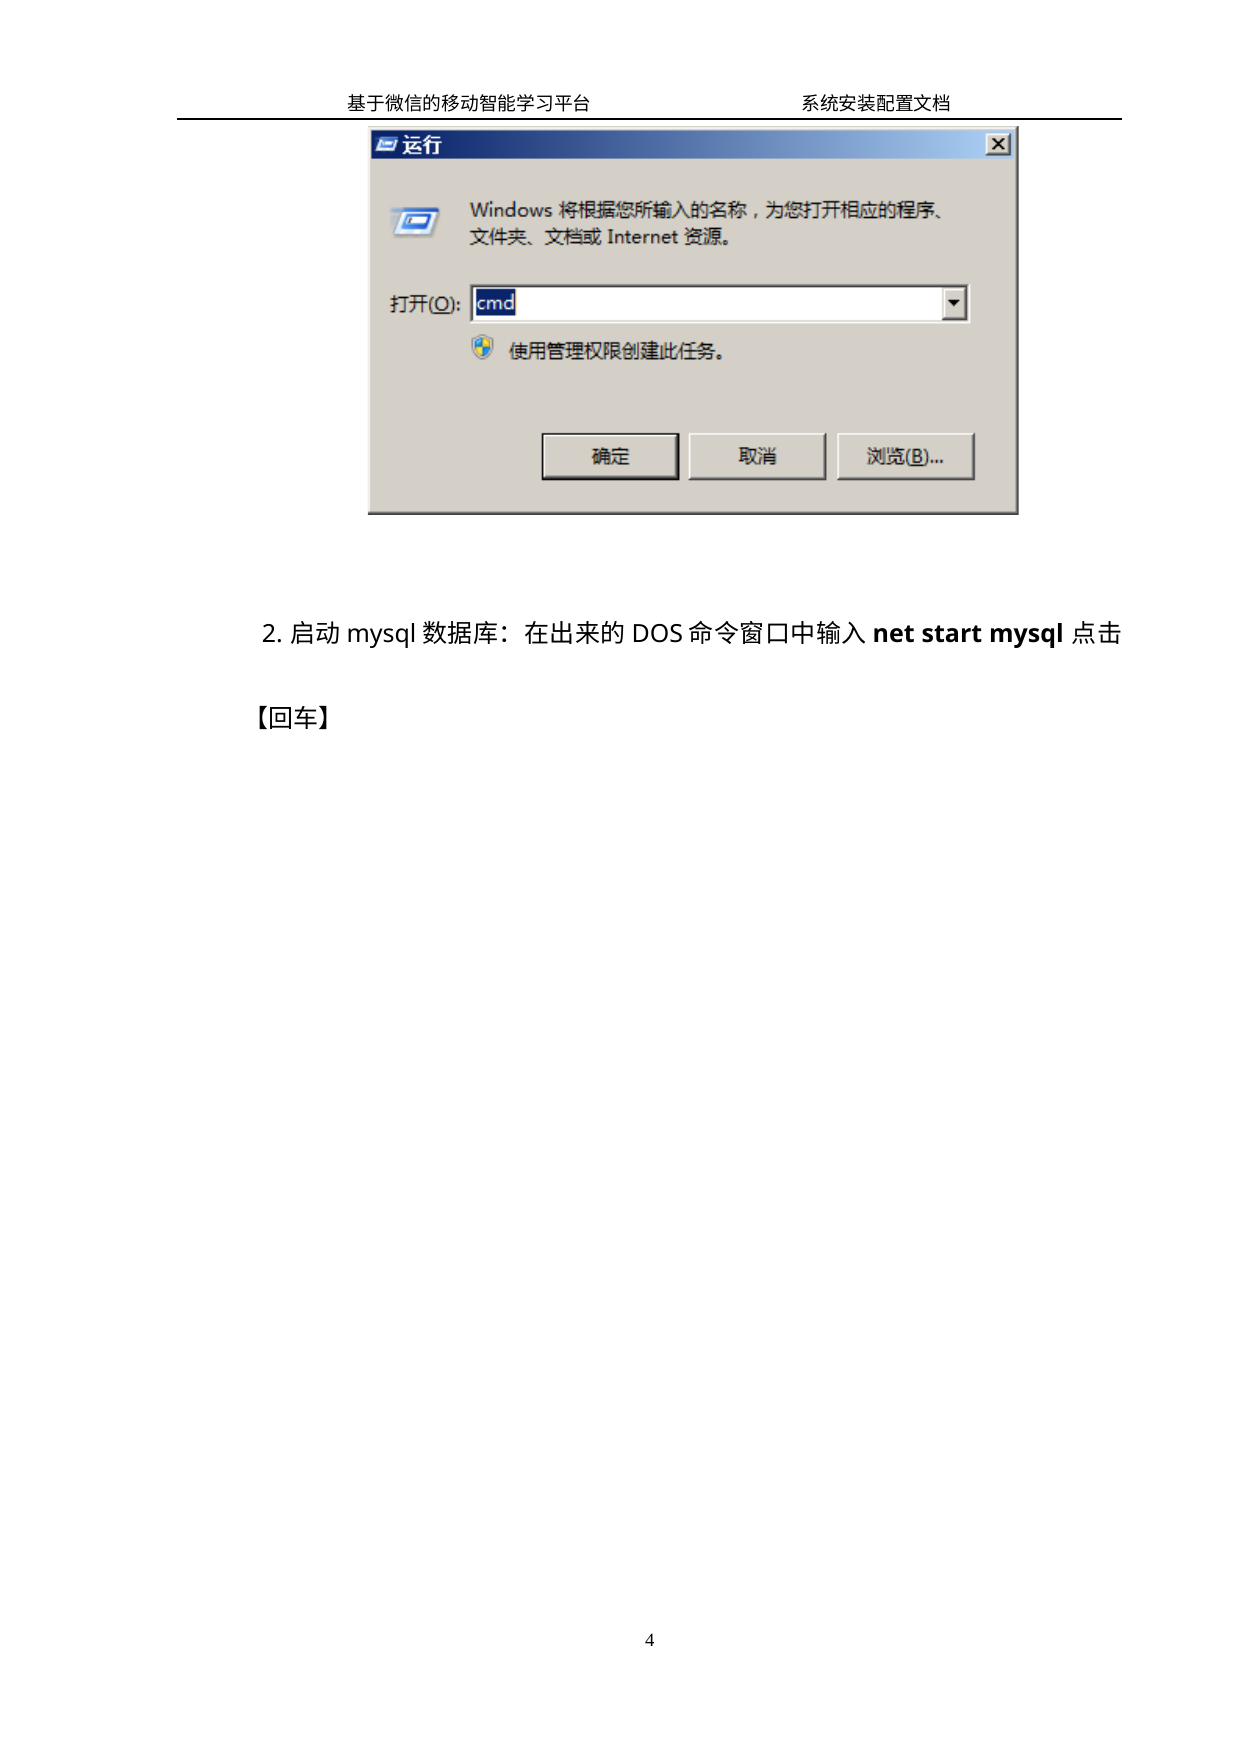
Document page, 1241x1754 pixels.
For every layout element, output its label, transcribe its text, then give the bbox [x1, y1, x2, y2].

text 2. 启动mysql数据库：在出来的DOS命令窗口中输入net start mysql 点击【回车】 [243, 599, 1122, 749]
picture [367, 126, 1019, 515]
